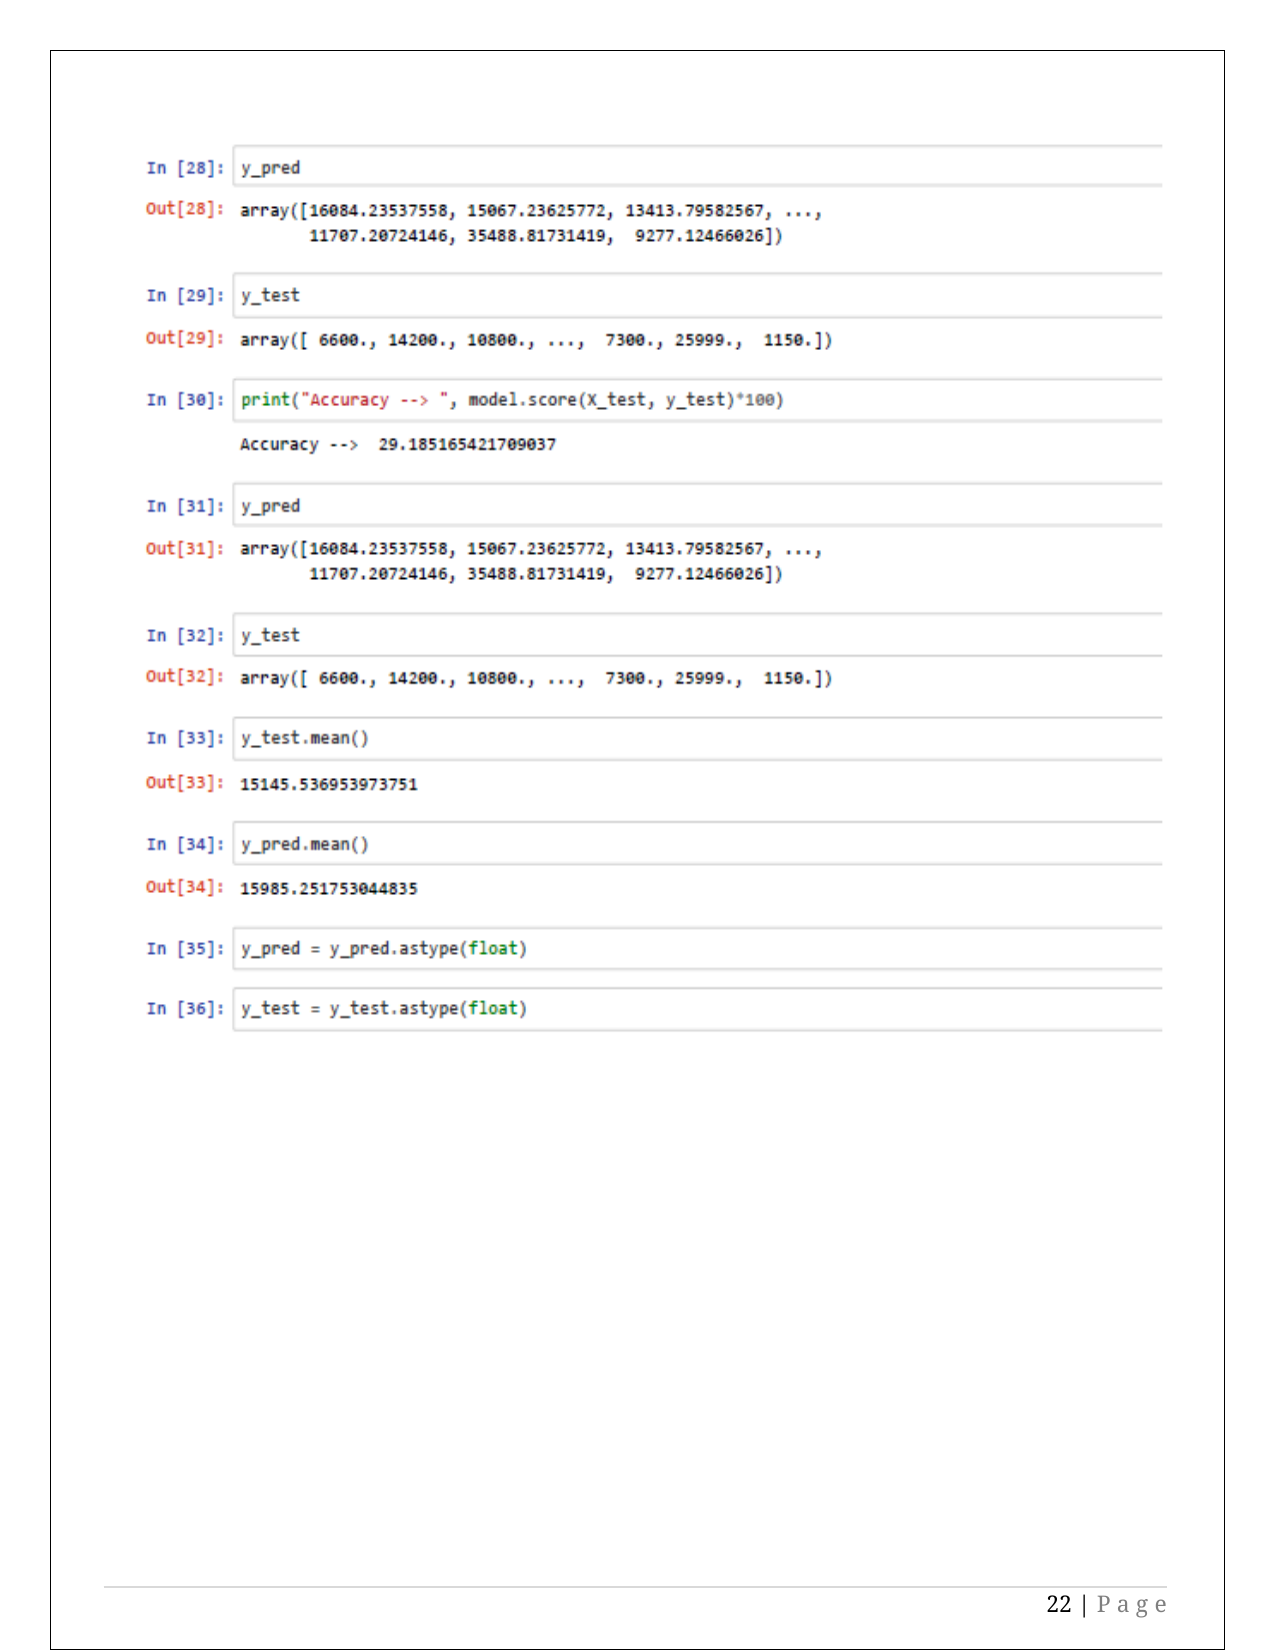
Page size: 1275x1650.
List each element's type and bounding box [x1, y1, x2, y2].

picture [118, 132, 1163, 1080]
